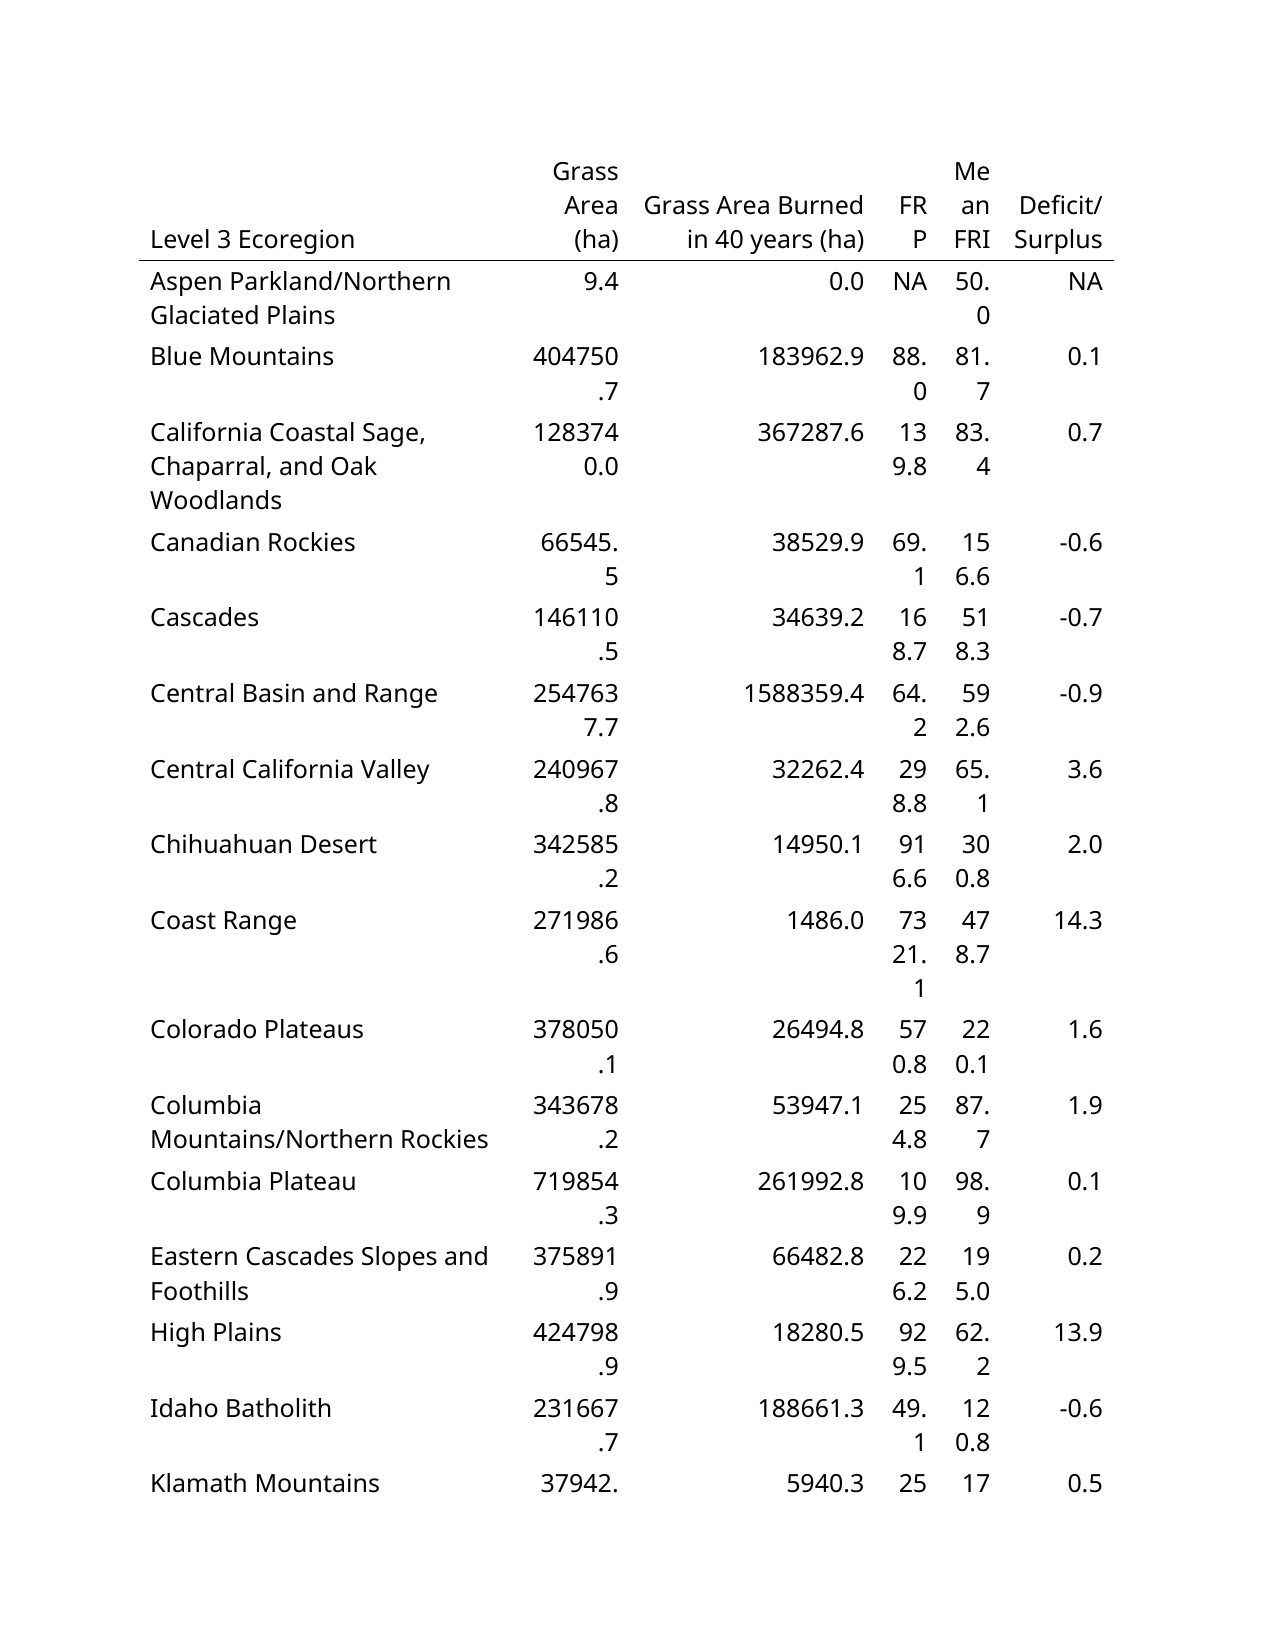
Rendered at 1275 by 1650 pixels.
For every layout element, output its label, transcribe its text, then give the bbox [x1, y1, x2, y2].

table_header Deficit/Surplus [1001, 150, 1114, 260]
table_cell 298.8 [875, 748, 938, 823]
table_cell Coast Range [139, 899, 518, 1008]
table_header Grass Area (ha) [518, 150, 630, 260]
table_cell Columbia Mountains/Northern Rockies [139, 1084, 518, 1160]
table_cell Canadian Rockies [139, 521, 518, 596]
table_cell 1.9 [1001, 1084, 1114, 1160]
table_cell NA [1001, 261, 1114, 335]
table_header Grass Area Burned in 40 years (ha) [630, 150, 875, 260]
table_cell 916.6 [875, 823, 938, 899]
table_cell Idaho Batholith [139, 1387, 518, 1462]
table_cell 183962.9 [630, 335, 875, 411]
table_cell 0.5 [1001, 1462, 1114, 1500]
table_header FRP [875, 150, 938, 260]
table_cell 378050.1 [518, 1009, 630, 1084]
table_cell 65.1 [938, 748, 1001, 823]
table_cell 1486.0 [630, 899, 875, 1008]
table_cell 81.7 [938, 335, 1001, 411]
table_cell 231667.7 [518, 1387, 630, 1462]
table_cell 478.7 [938, 899, 1001, 1008]
table_cell 261992.8 [630, 1160, 875, 1235]
table_cell 18280.5 [630, 1311, 875, 1387]
table_cell 375891.9 [518, 1235, 630, 1311]
table_cell 0.2 [1001, 1235, 1114, 1311]
table_cell 195.0 [938, 1235, 1001, 1311]
table_cell 98.9 [938, 1160, 1001, 1235]
table_cell 5940.3 [630, 1462, 875, 1500]
table_cell 14950.1 [630, 823, 875, 899]
table_cell 592.6 [938, 672, 1001, 747]
table_cell 0.0 [630, 261, 875, 335]
table_cell Colorado Plateaus [139, 1009, 518, 1084]
table_cell 9.4 [518, 261, 630, 335]
table_cell Blue Mountains [139, 335, 518, 411]
table_cell 34639.2 [630, 596, 875, 672]
table_cell Eastern Cascades Slopes and Foothills [139, 1235, 518, 1311]
table_cell 146110.5 [518, 596, 630, 672]
table_cell NA [875, 261, 938, 335]
table_cell 7321.1 [875, 899, 938, 1008]
table_cell 226.2 [875, 1235, 938, 1311]
table_cell 929.5 [875, 1311, 938, 1387]
table_cell Central California Valley [139, 748, 518, 823]
table_header Level 3 Ecoregion [139, 150, 518, 260]
table_cell 168.7 [875, 596, 938, 672]
table_cell Cascades [139, 596, 518, 672]
table_cell 1283740.0 [518, 411, 630, 521]
table_cell 570.8 [875, 1009, 938, 1084]
table_cell 87.7 [938, 1084, 1001, 1160]
table_cell 342585.2 [518, 823, 630, 899]
table_cell Aspen Parkland/Northern Glaciated Plains [139, 261, 518, 335]
table_cell -0.6 [1001, 1387, 1114, 1462]
table_cell 83.4 [938, 411, 1001, 521]
table_cell 14.3 [1001, 899, 1114, 1008]
table_cell 1588359.4 [630, 672, 875, 747]
table_cell 0.7 [1001, 411, 1114, 521]
table_cell 343678.2 [518, 1084, 630, 1160]
table_cell 0.1 [1001, 335, 1114, 411]
table_cell 120.8 [938, 1387, 1001, 1462]
table_cell 156.6 [938, 521, 1001, 596]
table_cell 367287.6 [630, 411, 875, 521]
table_cell Klamath Mountains [139, 1462, 518, 1500]
table_cell 424798.9 [518, 1311, 630, 1387]
table_cell 173.7 [938, 1462, 1001, 1500]
table_cell 300.8 [938, 823, 1001, 899]
table_cell 518.3 [938, 596, 1001, 672]
table_cell 254.8 [875, 1084, 938, 1160]
table_cell California Coastal Sage, Chaparral, and Oak Woodlands [139, 411, 518, 521]
table_cell Columbia Plateau [139, 1160, 518, 1235]
table_cell 3.6 [1001, 748, 1114, 823]
table_cell 69.1 [875, 521, 938, 596]
table_cell 66482.8 [630, 1235, 875, 1311]
table_cell 271986.6 [518, 899, 630, 1008]
table_cell -0.9 [1001, 672, 1114, 747]
table_cell 66545.5 [518, 521, 630, 596]
table_cell 49.1 [875, 1387, 938, 1462]
table_cell 220.1 [938, 1009, 1001, 1084]
table_cell 109.9 [875, 1160, 938, 1235]
table_cell 2.0 [1001, 823, 1114, 899]
table_cell 62.2 [938, 1311, 1001, 1387]
table_header Mean FRI [938, 150, 1001, 260]
table_cell 404750.7 [518, 335, 630, 411]
table_cell 719854.3 [518, 1160, 630, 1235]
table_cell -0.7 [1001, 596, 1114, 672]
table_cell 53947.1 [630, 1084, 875, 1160]
table_cell Central Basin and Range [139, 672, 518, 747]
table_cell 0.1 [1001, 1160, 1114, 1235]
table_cell 2547637.7 [518, 672, 630, 747]
table_cell 26494.8 [630, 1009, 875, 1084]
table_cell 38529.9 [630, 521, 875, 596]
table_cell 240967.8 [518, 748, 630, 823]
table_cell 188661.3 [630, 1387, 875, 1462]
table_cell 64.2 [875, 672, 938, 747]
table_cell 88.0 [875, 335, 938, 411]
table_cell 1.6 [1001, 1009, 1114, 1084]
table_cell 13.9 [1001, 1311, 1114, 1387]
table_cell 139.8 [875, 411, 938, 521]
table_cell High Plains [139, 1311, 518, 1387]
table_cell Chihuahuan Desert [139, 823, 518, 899]
table_cell 32262.4 [630, 748, 875, 823]
table_cell 50.0 [938, 261, 1001, 335]
table_cell -0.6 [1001, 521, 1114, 596]
table_cell 255.5 [875, 1462, 938, 1500]
table_cell 37942.2 [518, 1462, 630, 1500]
